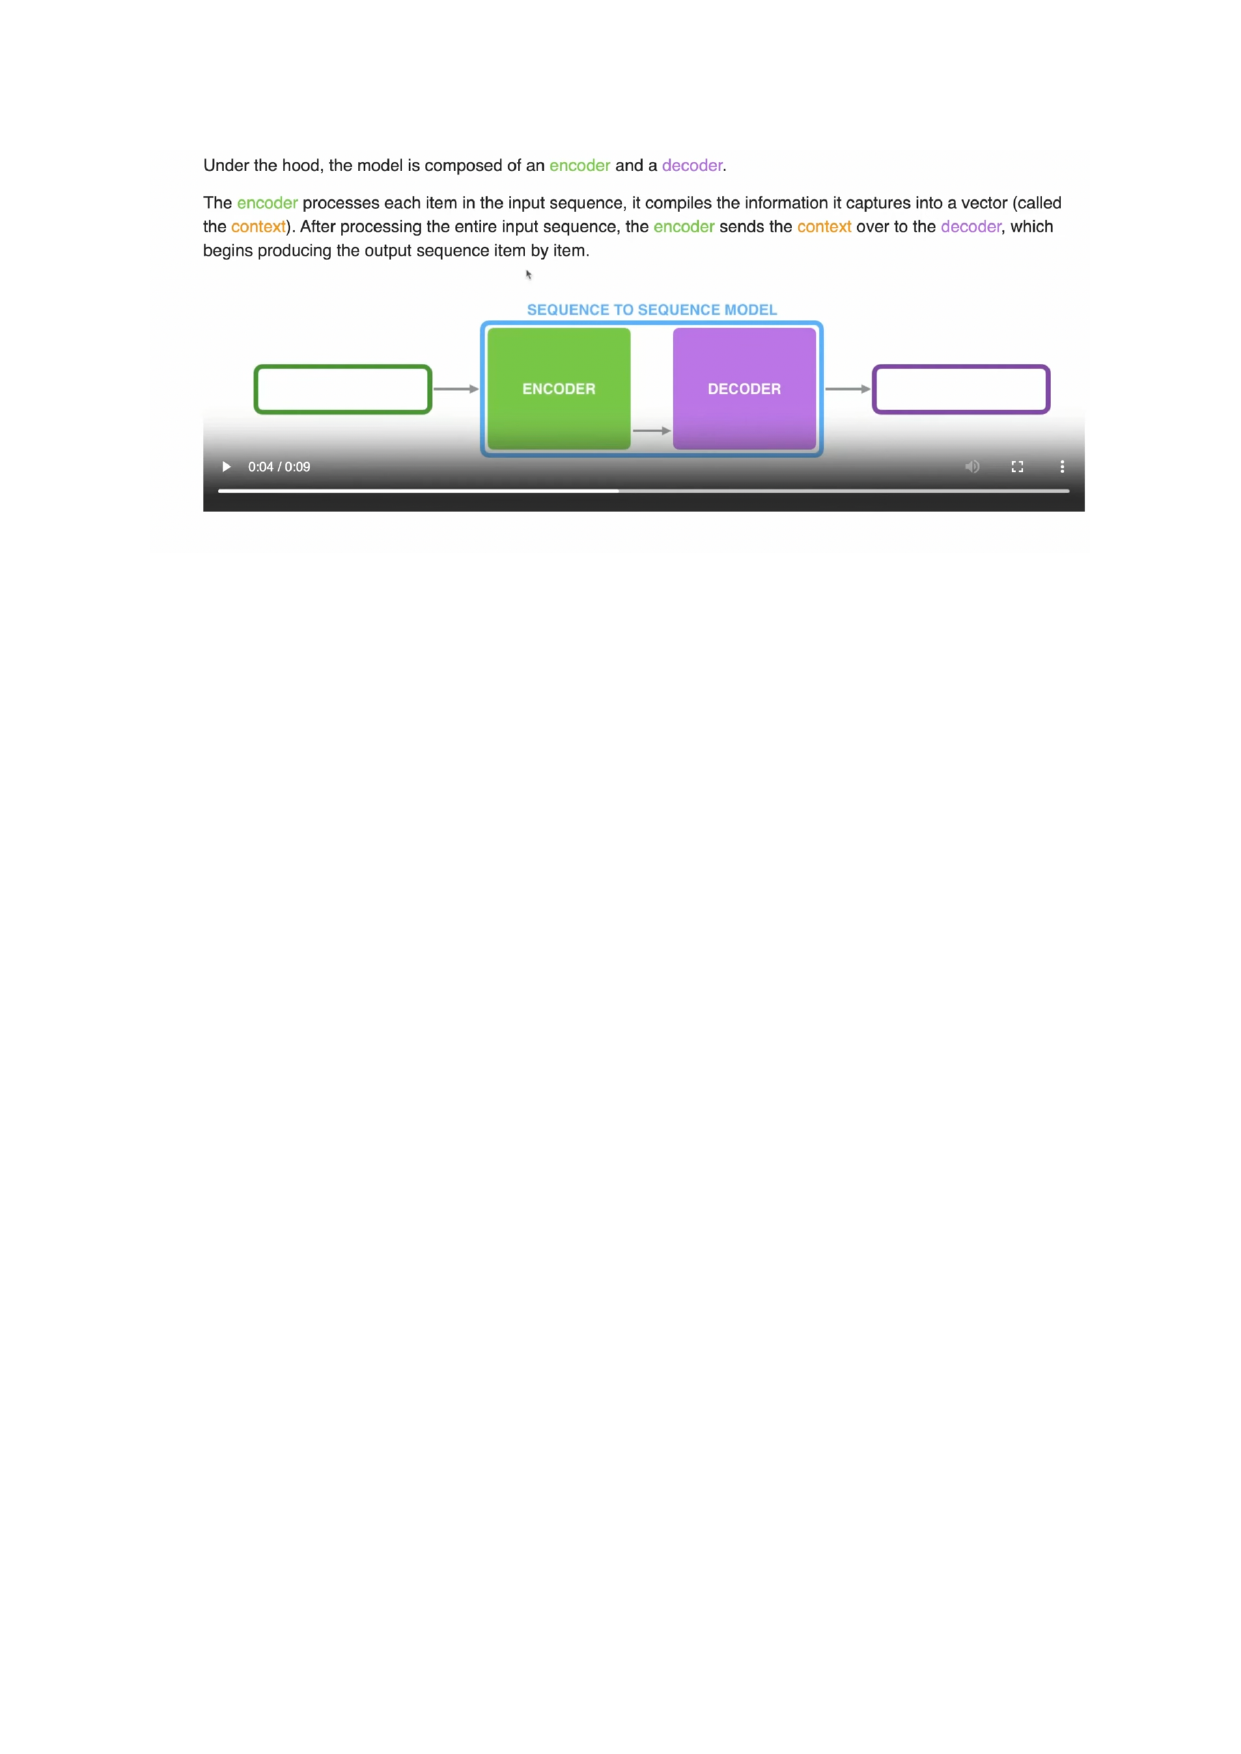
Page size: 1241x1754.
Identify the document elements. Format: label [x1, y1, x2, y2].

picture [150, 150, 1091, 553]
